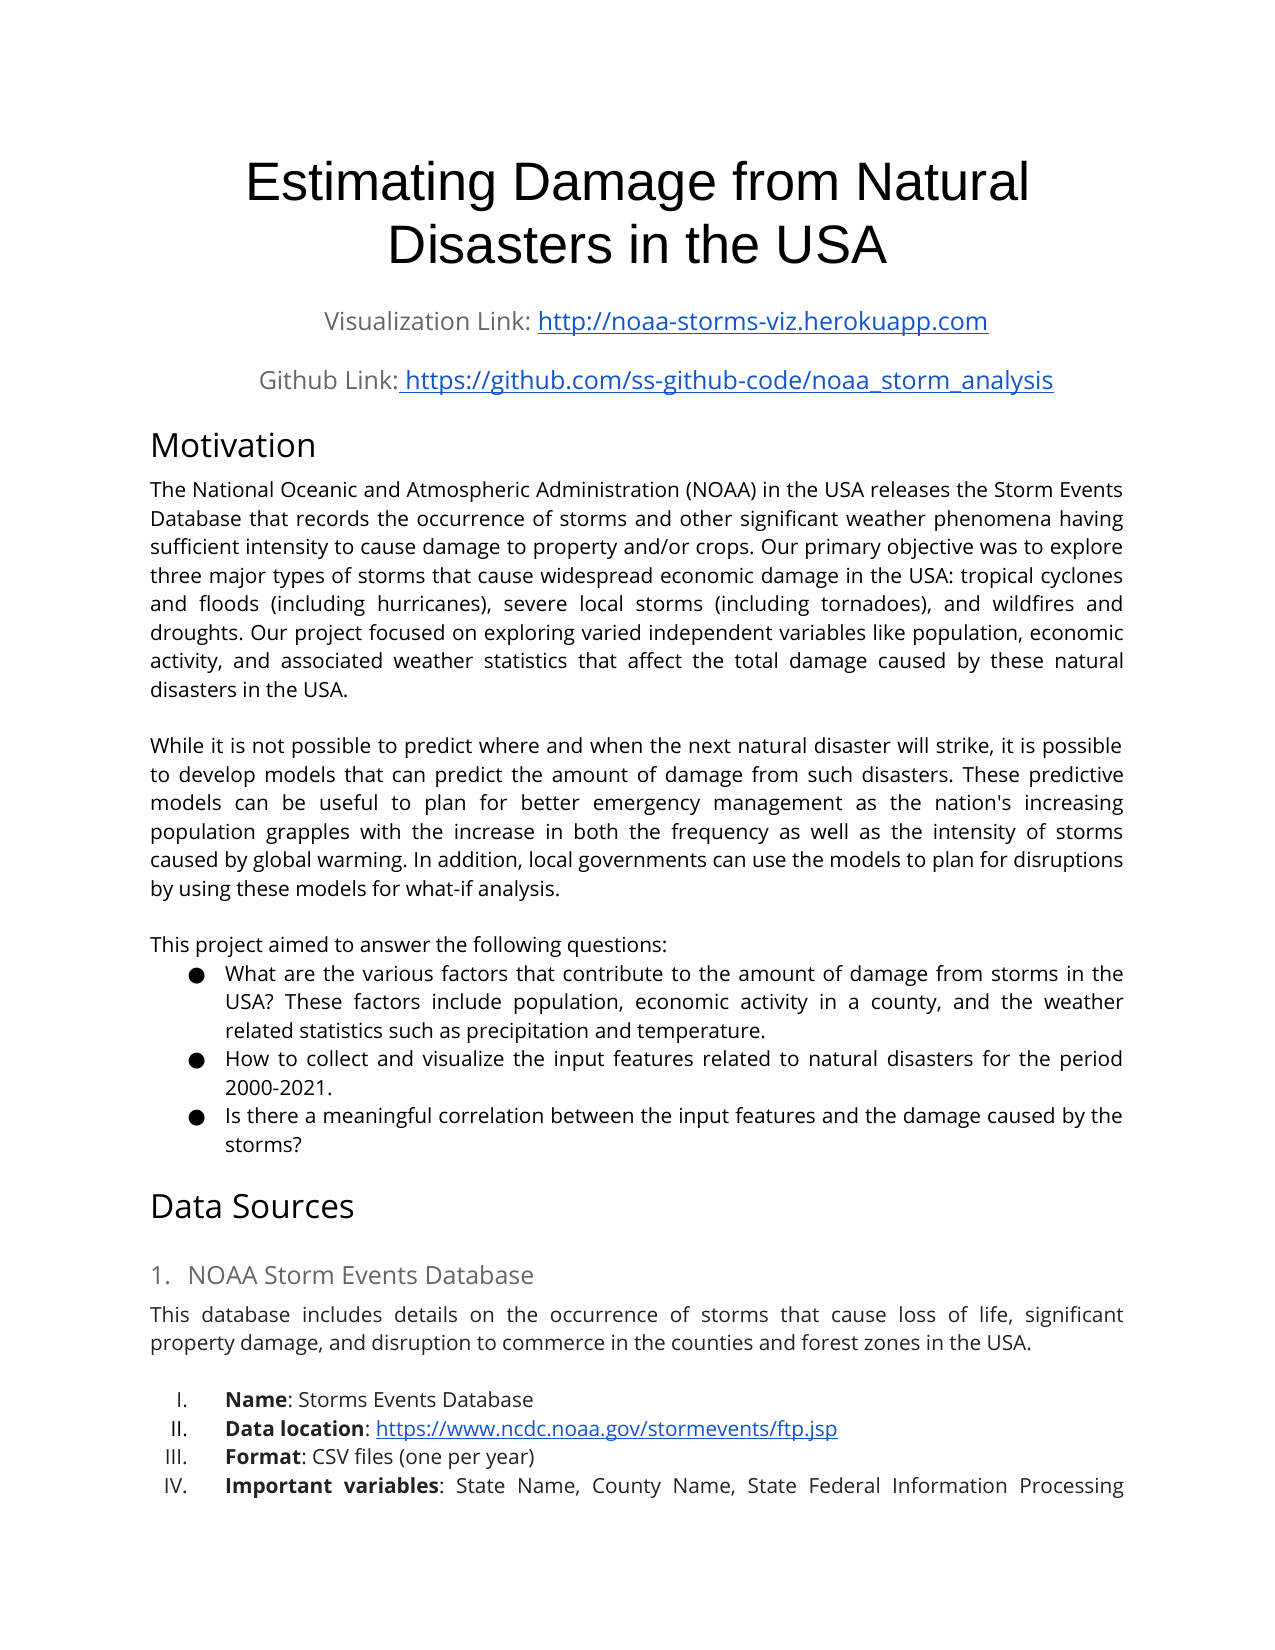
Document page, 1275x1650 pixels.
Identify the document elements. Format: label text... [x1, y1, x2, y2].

subtitle Data Sources [150, 1183, 1125, 1228]
text While it is not possible to predict where and when the next natural disaster will strike, it is possible to develop models that can predict the amount of damage from such disasters. These predictive models can be useful to plan for better emergency management as the nation's increasing population grapples with the increase in both the frequency as well as the intensity of storms caused by global warming. In addition, local governments can use the models to plan for disruptions by using these models for what-if analysis. [150, 732, 1125, 902]
title Estimating Damage from Natural Disasters in the USA [150, 150, 1125, 274]
subtitle Visualization Link: http://noaa-storms-viz.herokuapp.com [187, 304, 1125, 338]
list Is there a meaningful correlation between the input features and the damage caused by the storms? [187, 1101, 1125, 1158]
list How to collect and visualize the input features related to natural disasters for the period 2000-2021. [187, 1044, 1125, 1101]
text The National Oceanic and Atmospheric Administration (NOAA) in the USA releases the Storm Events Database that records the occurrence of storms and other significant weather phenomena having sufficient intensity to cause damage to property and/or crops. Our primary objective was to explore three major types of storms that cause widespread economic damage in the USA: tropical cyclones and floods (including hurricanes), severe local storms (including tornadoes), and wildfires and droughts. Our project focused on exploring varied independent variables like population, economic activity, and associated weather statistics that affect the total damage caused by these natural disasters in the USA. [150, 476, 1125, 703]
list Format: CSV files (one per year) [187, 1442, 1125, 1471]
list Data location: https://www.ncdc.noaa.gov/stormevents/ftp.jsp [187, 1414, 1125, 1442]
text This database includes details on the occurrence of storms that cause loss of life, significant property damage, and disruption to commerce in the counties and forest zones in the USA. [150, 1300, 1125, 1357]
subtitle NOAA Storm Events Database [150, 1258, 1125, 1292]
list Name: Storms Events Database [187, 1385, 1125, 1414]
list What are the various factors that contribute to the amount of damage from storms in the USA? These factors include population, economic activity in a county, and the weather related statistics such as precipitation and temperature. [187, 959, 1125, 1044]
text This project aimed to answer the following questions: [150, 931, 1125, 959]
subtitle Motivation [150, 422, 1125, 467]
subtitle Github Link: https://github.com/ss-github-code/noaa_storm_analysis [187, 363, 1125, 397]
